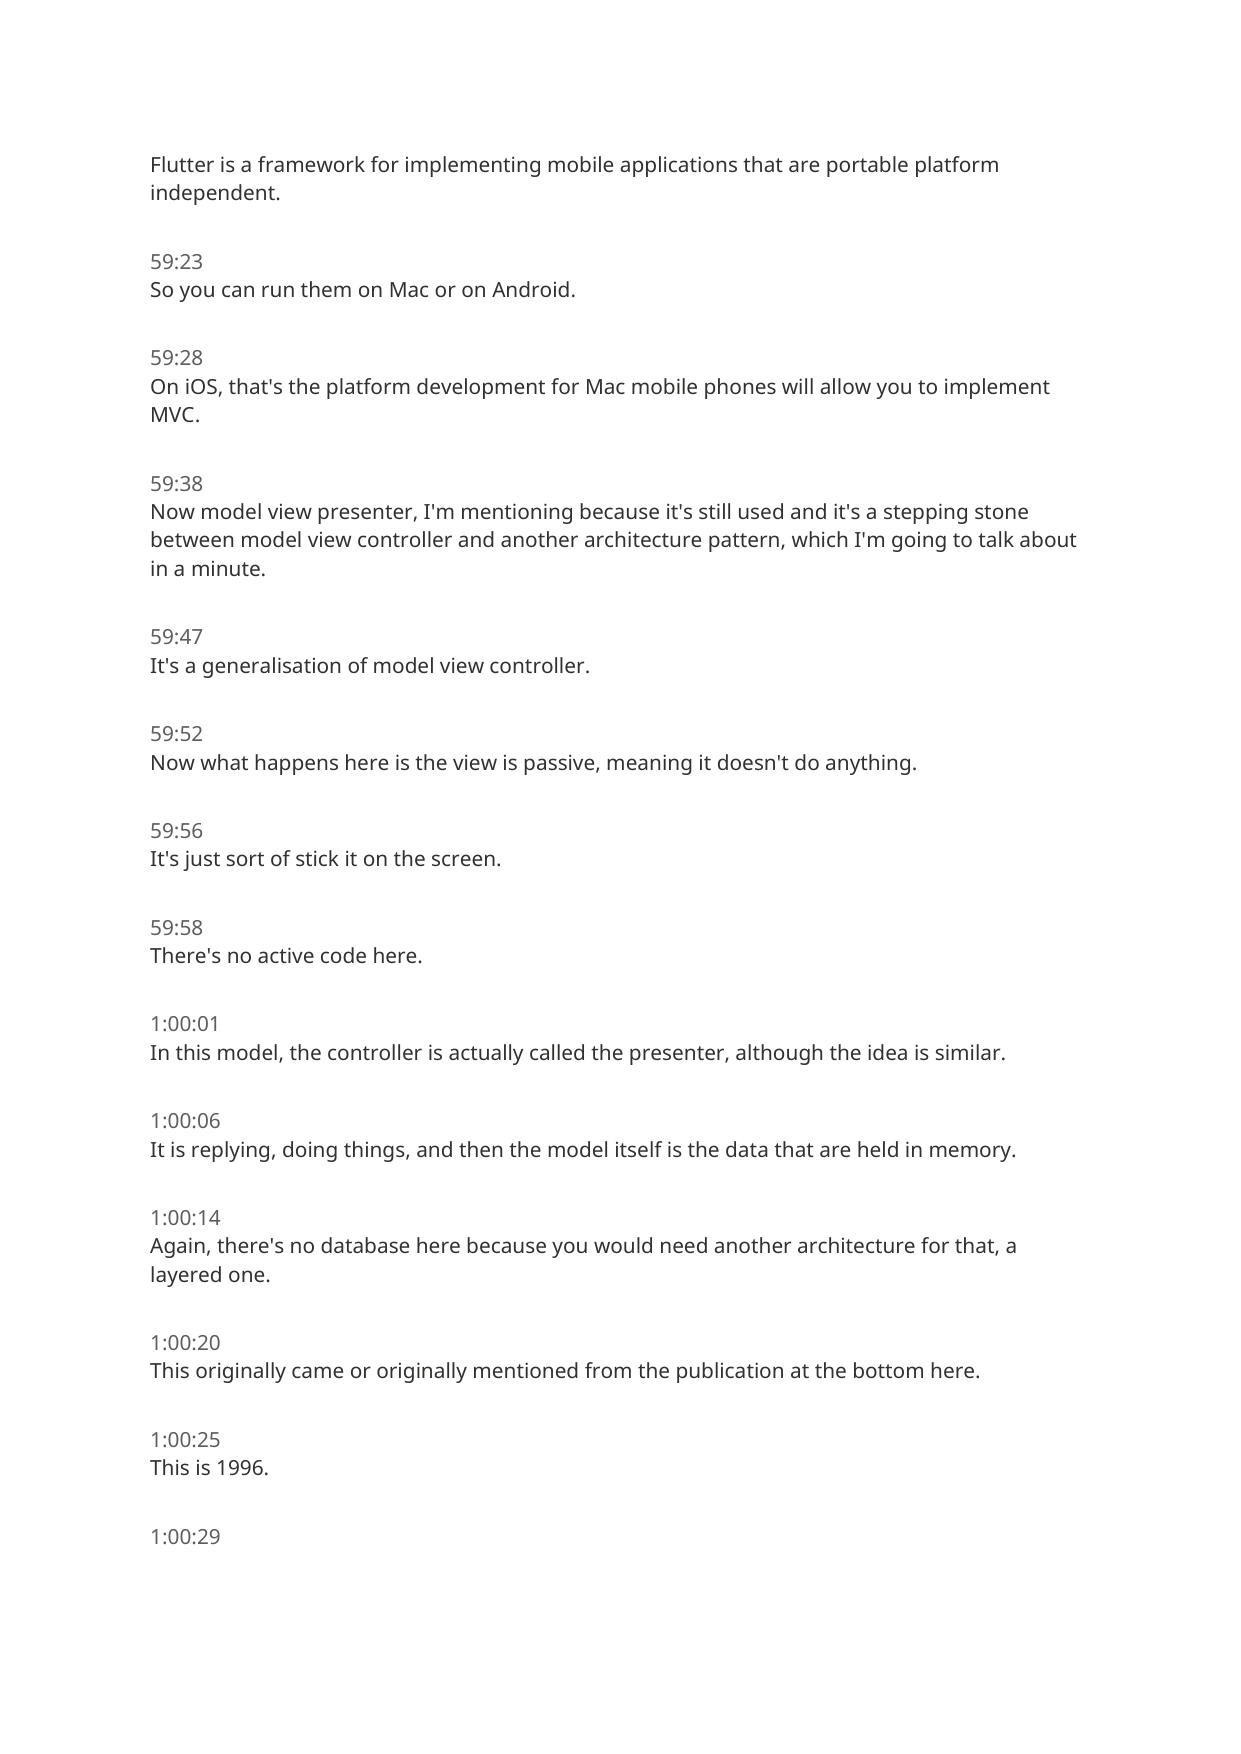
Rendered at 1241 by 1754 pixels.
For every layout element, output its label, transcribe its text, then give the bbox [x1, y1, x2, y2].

text 59:47 It's a generalisation of model view controller. [150, 594, 1090, 679]
text 59:23 So you can run them on Mac or on Android. [150, 218, 1090, 304]
text 59:56 It's just sort of stick it on the screen. [150, 787, 1090, 873]
text 1:00:01 In this model, the controller is actually called the presenter, although the idea is similar. [150, 981, 1090, 1066]
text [150, 150, 1090, 207]
text 59:38 Now model view presenter, I'm mentioning because it's still used and it's a stepping stone between model view controller and another architecture pattern, which I'm going to talk about in a minute. [150, 440, 1090, 582]
text 1:00:14 Again, there's no database here because you would need another architecture for that, a layered one. [150, 1174, 1090, 1288]
text 1:00:25 This is 1996. [150, 1397, 1090, 1482]
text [150, 1493, 1090, 1550]
text 59:52 Now what happens here is the view is passive, meaning it doesn't do anything. [150, 691, 1090, 776]
text 1:00:20 This originally came or originally mentioned from the publication at the bottom here. [150, 1300, 1090, 1385]
text 1:00:06 It is replying, doing things, and then the model itself is the data that are held in memory. [150, 1078, 1090, 1163]
text 59:58 There's no active code here. [150, 884, 1090, 969]
text 59:28 On iOS, that's the platform development for Mac mobile phones will allow you to implement MVC. [150, 315, 1090, 429]
